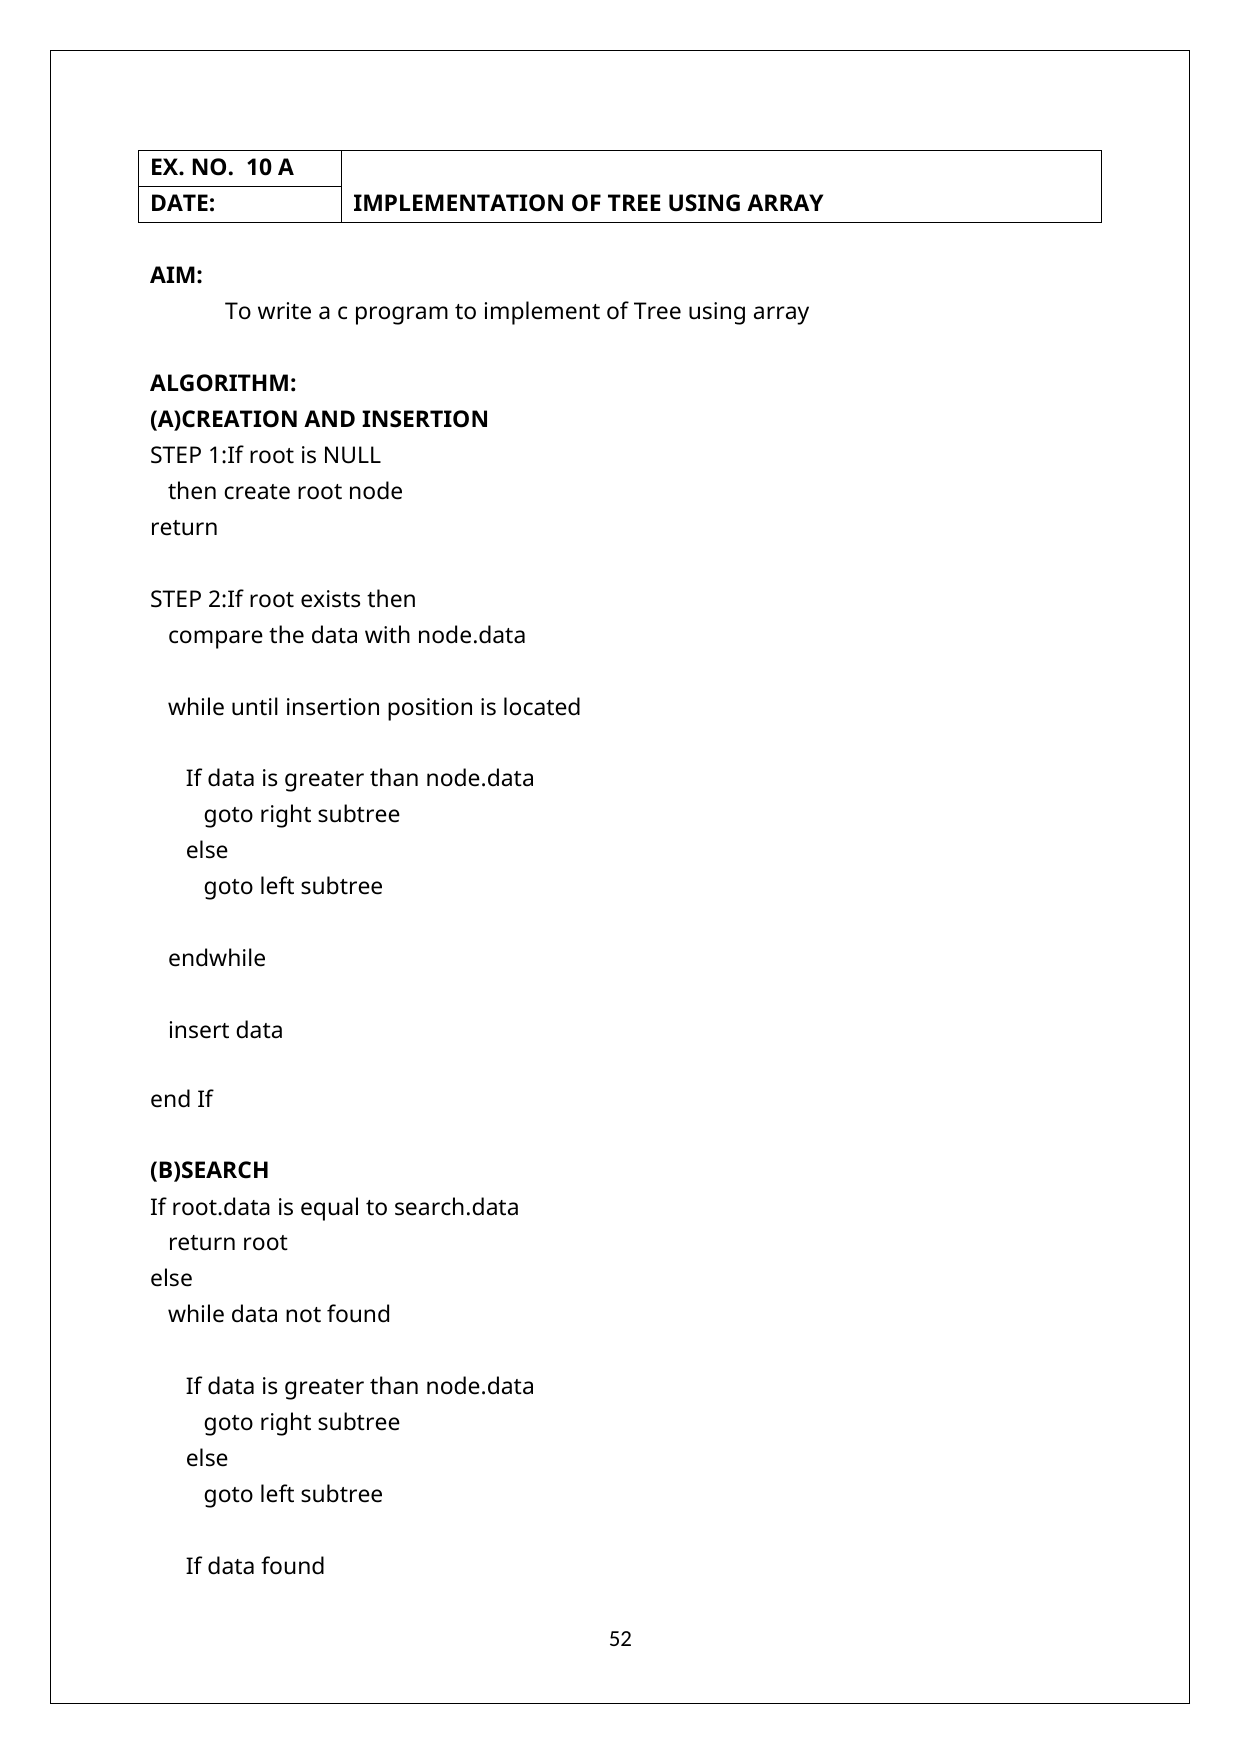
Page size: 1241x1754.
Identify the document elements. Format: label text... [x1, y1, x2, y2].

text STEP 1:If root is NULL [150, 439, 1090, 470]
text else [150, 834, 1090, 866]
text while data not found [150, 1298, 1090, 1329]
text endwhile [150, 942, 1090, 973]
text STEP 2:If root exists then [150, 583, 1090, 614]
text return root [150, 1226, 1090, 1258]
text goto left subtree [150, 1478, 1090, 1509]
text goto right subtree [150, 798, 1090, 829]
text while until insertion position is located [150, 691, 1090, 722]
text If data found [150, 1550, 1090, 1581]
text If data is greater than node.data [150, 762, 1090, 794]
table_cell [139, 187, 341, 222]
text goto right subtree [150, 1406, 1090, 1437]
text compare the data with node.data [150, 619, 1090, 650]
text else [150, 1442, 1090, 1473]
list To write a c program to implement of Tree using array [225, 295, 1090, 326]
text return [150, 511, 1090, 542]
text end If [150, 1083, 1090, 1114]
text else [150, 1262, 1090, 1293]
text (A)CREATION AND INSERTION [150, 403, 1090, 434]
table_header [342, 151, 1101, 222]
text AIM: [150, 259, 1090, 291]
text goto left subtree [150, 870, 1090, 901]
text insert data [150, 1014, 1090, 1045]
text (B)SEARCH [150, 1154, 1090, 1186]
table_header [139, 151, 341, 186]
text If data is greater than node.data [150, 1370, 1090, 1401]
text ALGORITHM: [150, 367, 1090, 398]
text If root.data is equal to search.data [150, 1190, 1090, 1222]
text then create root node [150, 475, 1090, 506]
